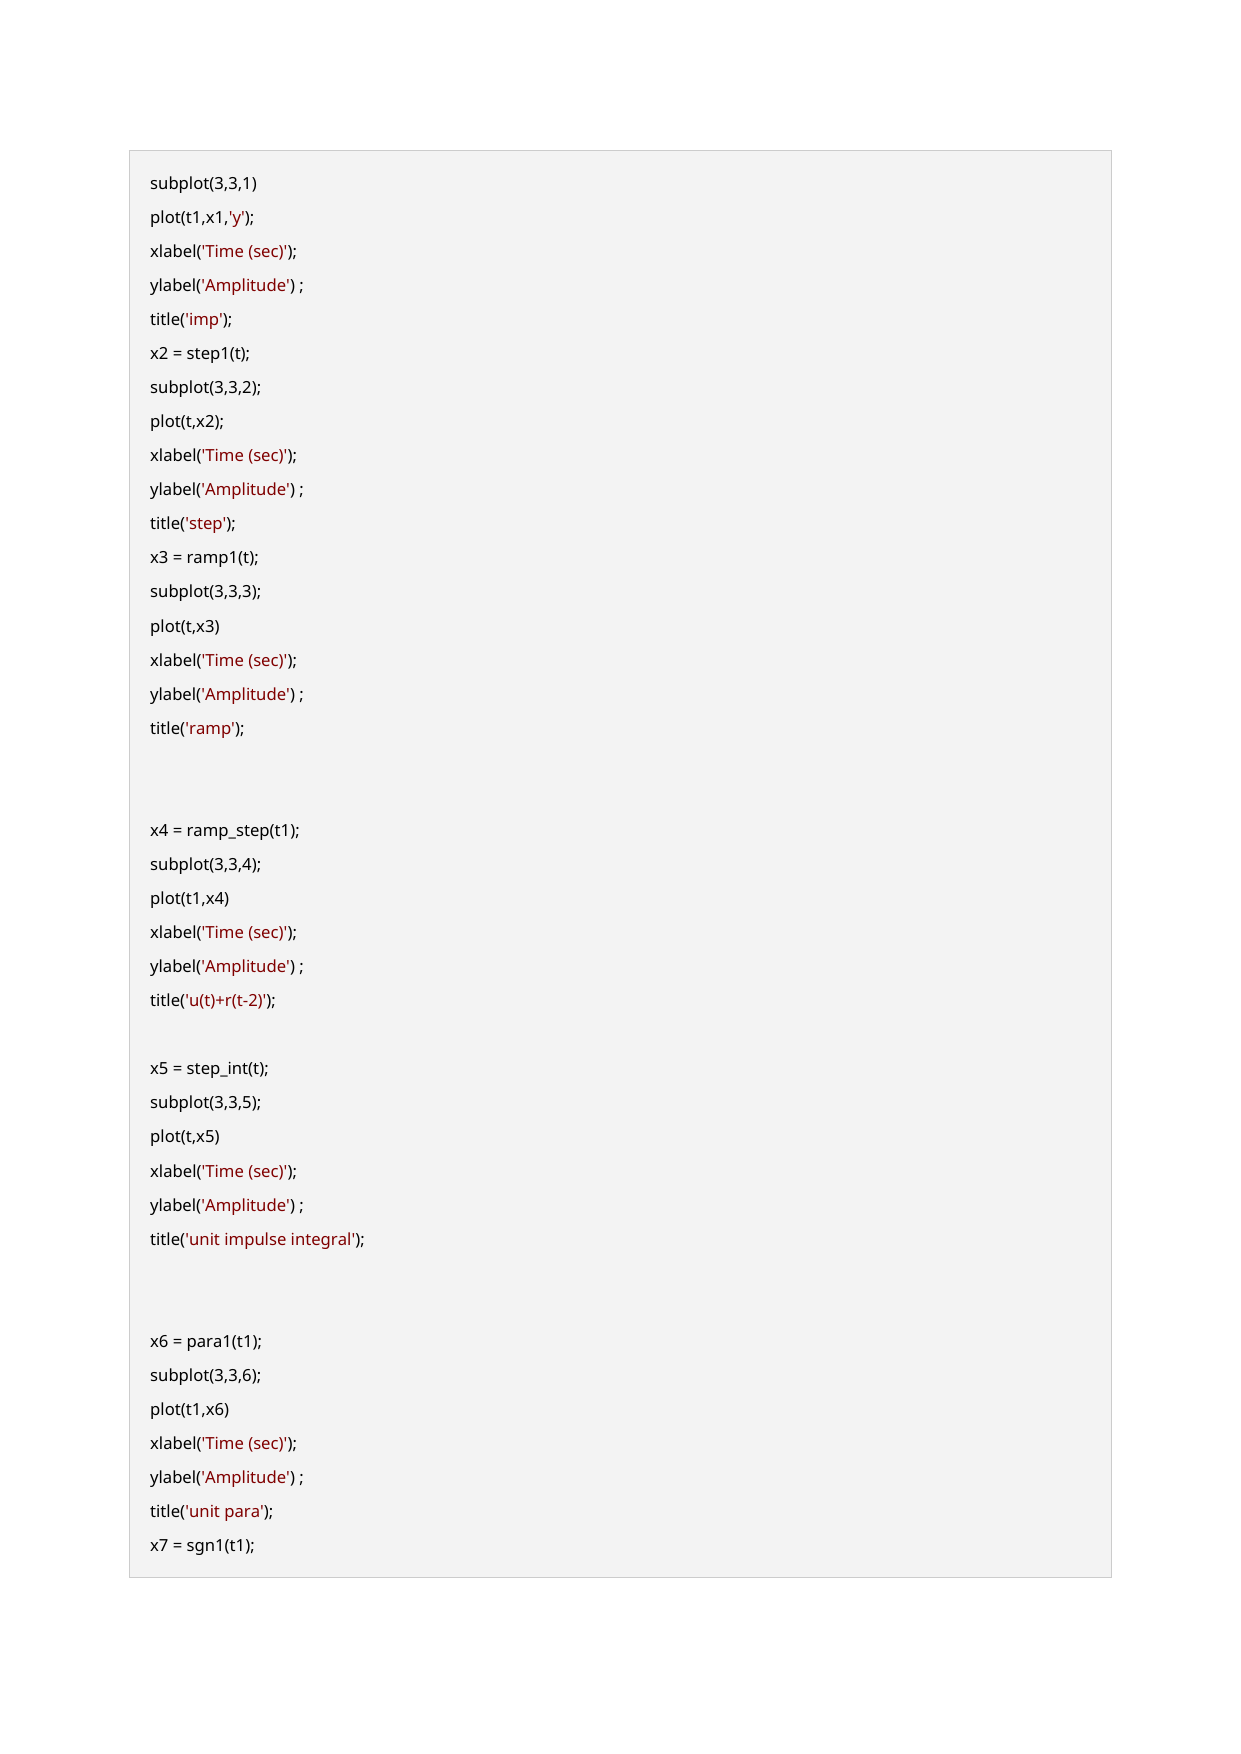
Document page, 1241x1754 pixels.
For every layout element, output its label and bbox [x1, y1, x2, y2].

text [130, 151, 1111, 1577]
